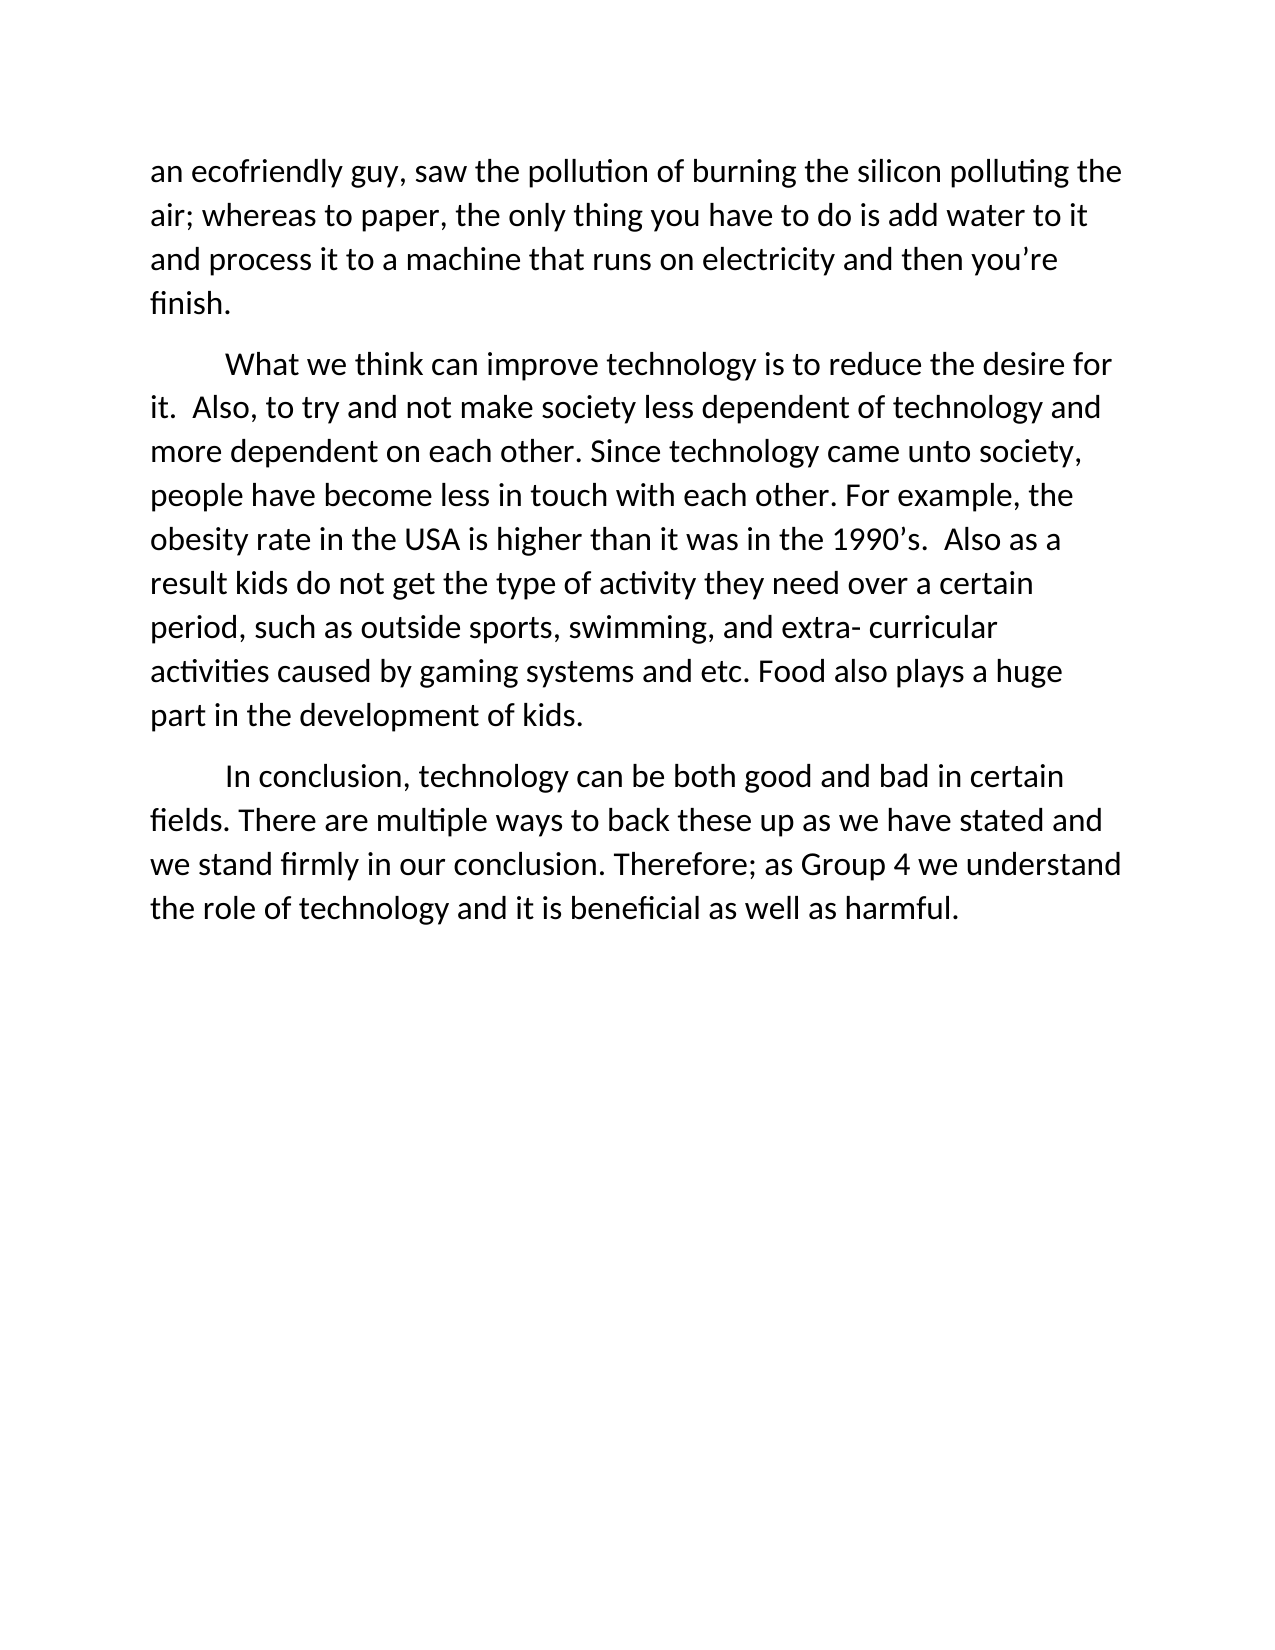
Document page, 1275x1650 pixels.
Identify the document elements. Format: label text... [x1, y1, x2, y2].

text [150, 150, 1125, 323]
text In conclusion, technology can be both good and bad in certain fields. There are multiple ways to back these up as we have stated and we stand firmly in our conclusion. Therefore; as Group 4 we understand the role of technology and it is beneficial as well as harmful. [150, 755, 1125, 927]
text What we think can improve technology is to reduce the desire for it. Also, to try and not make society less dependent of technology and more dependent on each other. Since technology came unto society, people have become less in touch with each other. For example, the obesity rate in the USA is higher than it was in the 1990’s. Also as a result kids do not get the type of activity they need over a certain period, such as outside sports, swimming, and extra- curricular activities caused by gaming systems and etc. Food also plays a huge part in the development of kids. [150, 342, 1125, 735]
